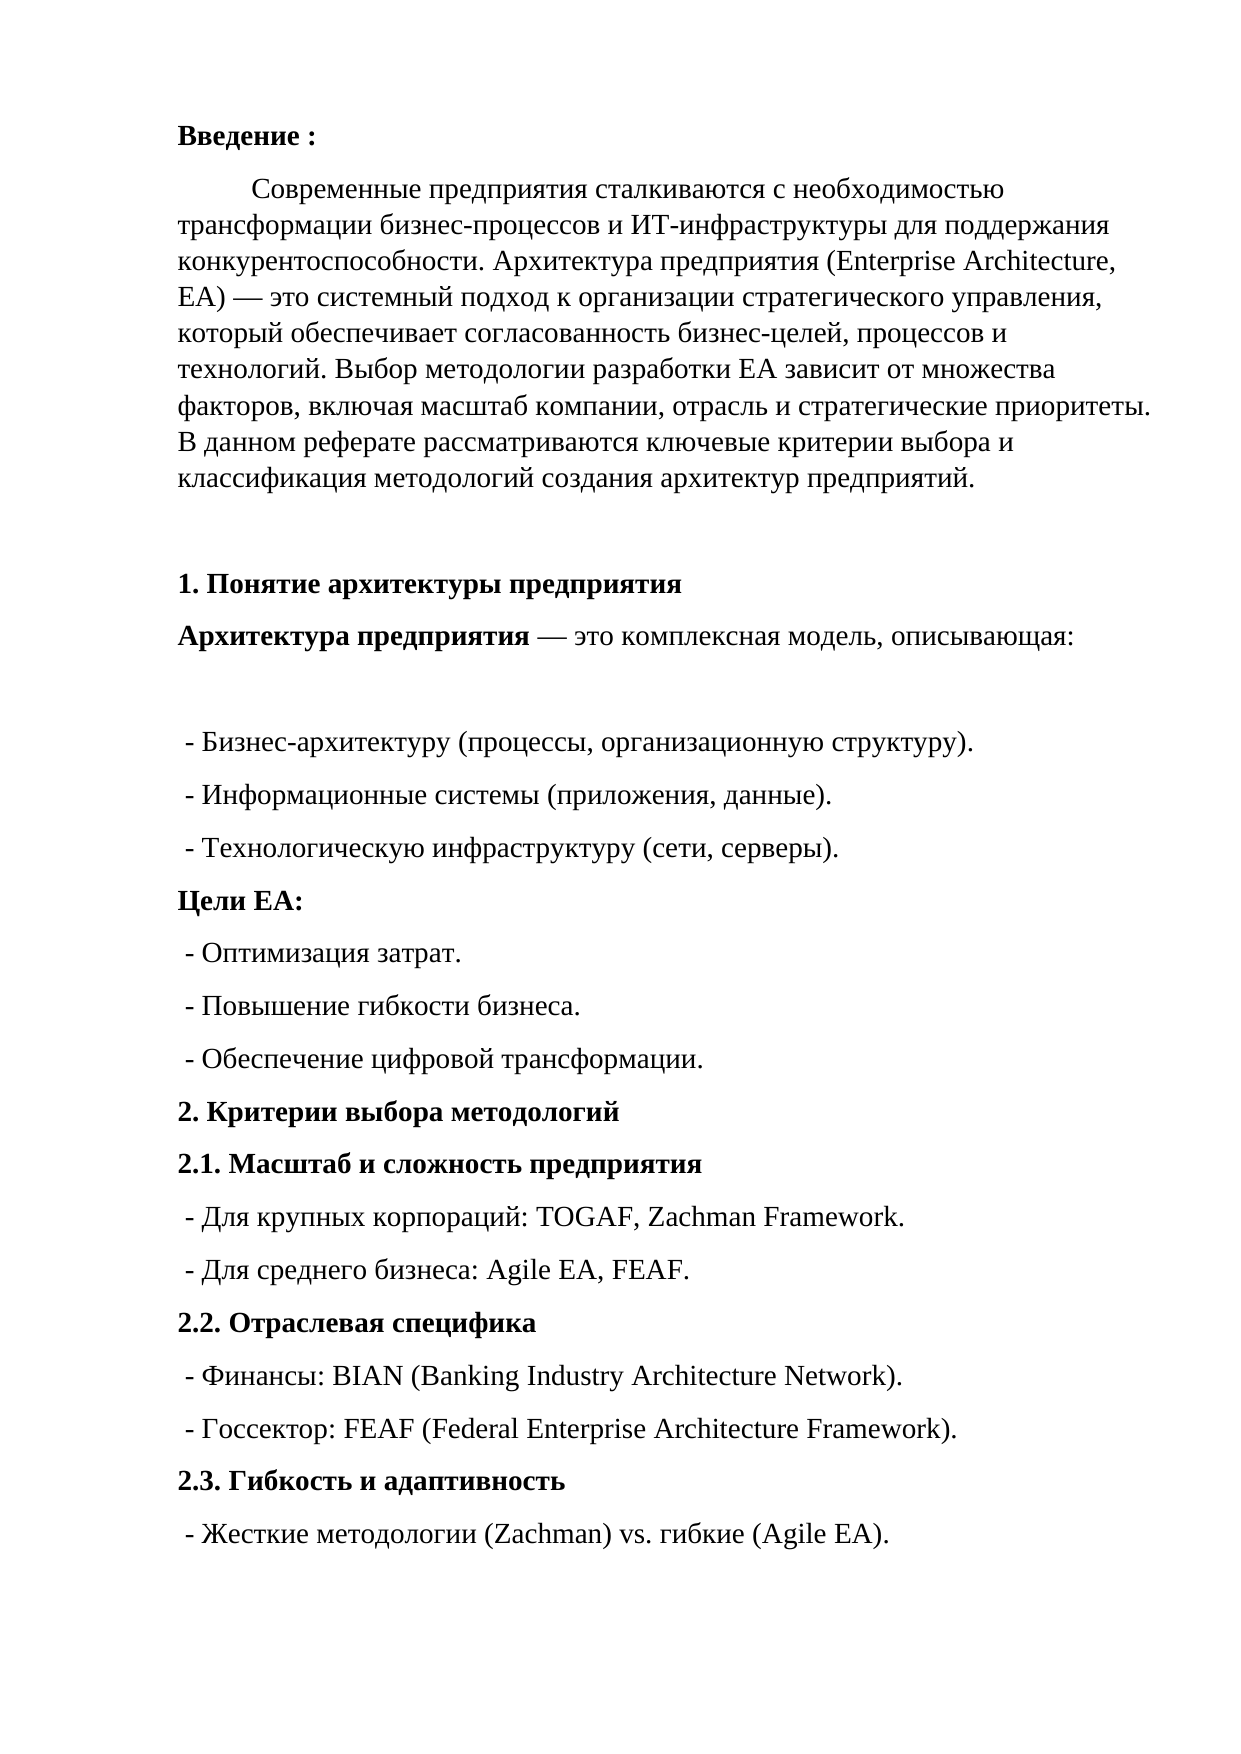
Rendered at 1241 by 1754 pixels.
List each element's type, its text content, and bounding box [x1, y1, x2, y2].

text Современные предприятия сталкиваются с необходимостью трансформации бизнес-процессов и ИТ-инфраструктуры для поддержания конкурентоспособности. Архитектура предприятия (Enterprise Architecture, EA) — это системный подход к организации стратегического управления, который обеспечивает согласованность бизнес-целей, процессов и технологий. Выбор методологии разработки EA зависит от множества факторов, включая масштаб компании, отрасль и стратегические приоритеты. В данном реферате рассматриваются ключевые критерии выбора и классификация методологий создания архитектур предприятий. [177, 171, 1152, 494]
text - Госсектор: FEAF (Federal Enterprise Architecture Framework). [177, 1411, 1152, 1444]
text Цели EA: [177, 883, 1152, 916]
text - Финансы: BIAN (Banking Industry Architecture Network). [177, 1358, 1152, 1391]
text - Для среднего бизнеса: Agile EA, FEAF. [177, 1252, 1152, 1286]
text 2.2. Отраслевая специфика [177, 1305, 1152, 1339]
text - Для крупных корпораций: TOGAF, Zachman Framework. [177, 1199, 1152, 1233]
text - Бизнес-архитектуру (процессы, организационную структуру). [177, 724, 1152, 758]
text 2.3. Гибкость и адаптивность [177, 1463, 1152, 1497]
text 2. Критерии выбора методологий [177, 1094, 1152, 1127]
text - Технологическую инфраструктуру (сети, серверы). [177, 830, 1152, 863]
text - Жесткие методологии (Zachman) vs. гибкие (Agile EA). [177, 1516, 1152, 1550]
text 2.1. Масштаб и сложность предприятия [177, 1147, 1152, 1180]
text - Обеспечение цифровой трансформации. [177, 1041, 1152, 1074]
text 1. Понятие архитектуры предприятия [177, 566, 1152, 599]
text - Оптимизация затрат. [177, 935, 1152, 969]
text - Информационные системы (приложения, данные). [177, 777, 1152, 811]
text Архитектура предприятия — это комплексная модель, описывающая: [177, 618, 1152, 652]
text - Повышение гибкости бизнеса. [177, 988, 1152, 1022]
text Введение : [177, 118, 1152, 152]
